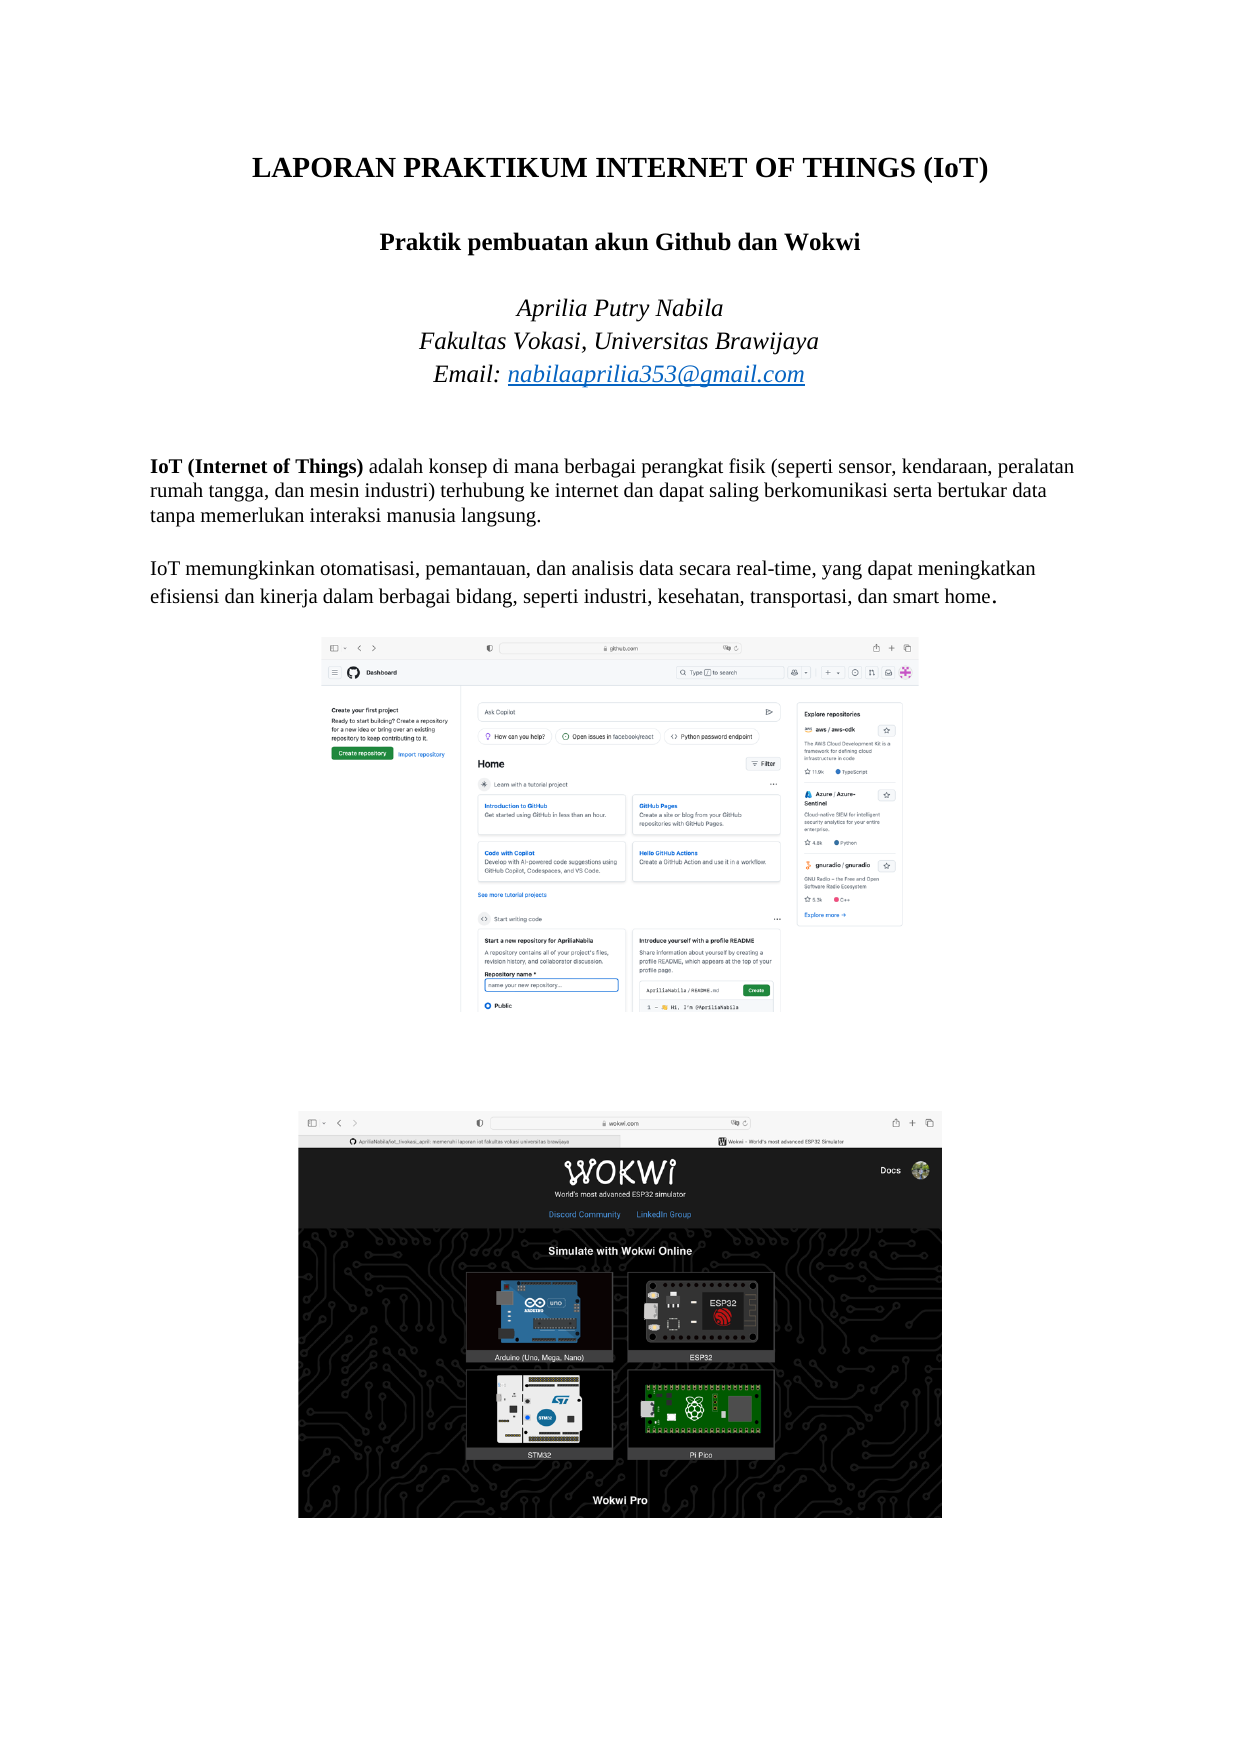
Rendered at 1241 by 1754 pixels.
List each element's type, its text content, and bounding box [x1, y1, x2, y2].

text Praktik pembuatan akun Github dan Wokwi [150, 227, 1090, 256]
picture [298, 1111, 942, 1518]
text Aprilia Putry Nabila [150, 293, 1090, 322]
picture [321, 637, 919, 1012]
text Email: nabilaaprilia353@gmail.com [150, 359, 1090, 388]
text IoT (Internet of Things) adalah konsep di mana berbagai perangkat fisik (seperti sensor, kendaraan, peralatan rumah tangga, dan mesin industri) terhubung ke internet dan dapat saling berkomunikasi serta bertukar data tanpa memerlukan interaksi manusia langsung. [150, 454, 1090, 527]
text Fakultas Vokasi, Universitas Brawijaya [150, 326, 1090, 355]
text IoT memungkinkan otomatisasi, pemantauan, dan analisis data secara real-time, yang dapat meningkatkan efisiensi dan kinerja dalam berbagai bidang, seperti industri, kesehatan, transportasi, dan smart home. [150, 556, 1090, 608]
text LAPORAN PRAKTIKUM INTERNET OF THINGS (IoT) [150, 150, 1090, 183]
